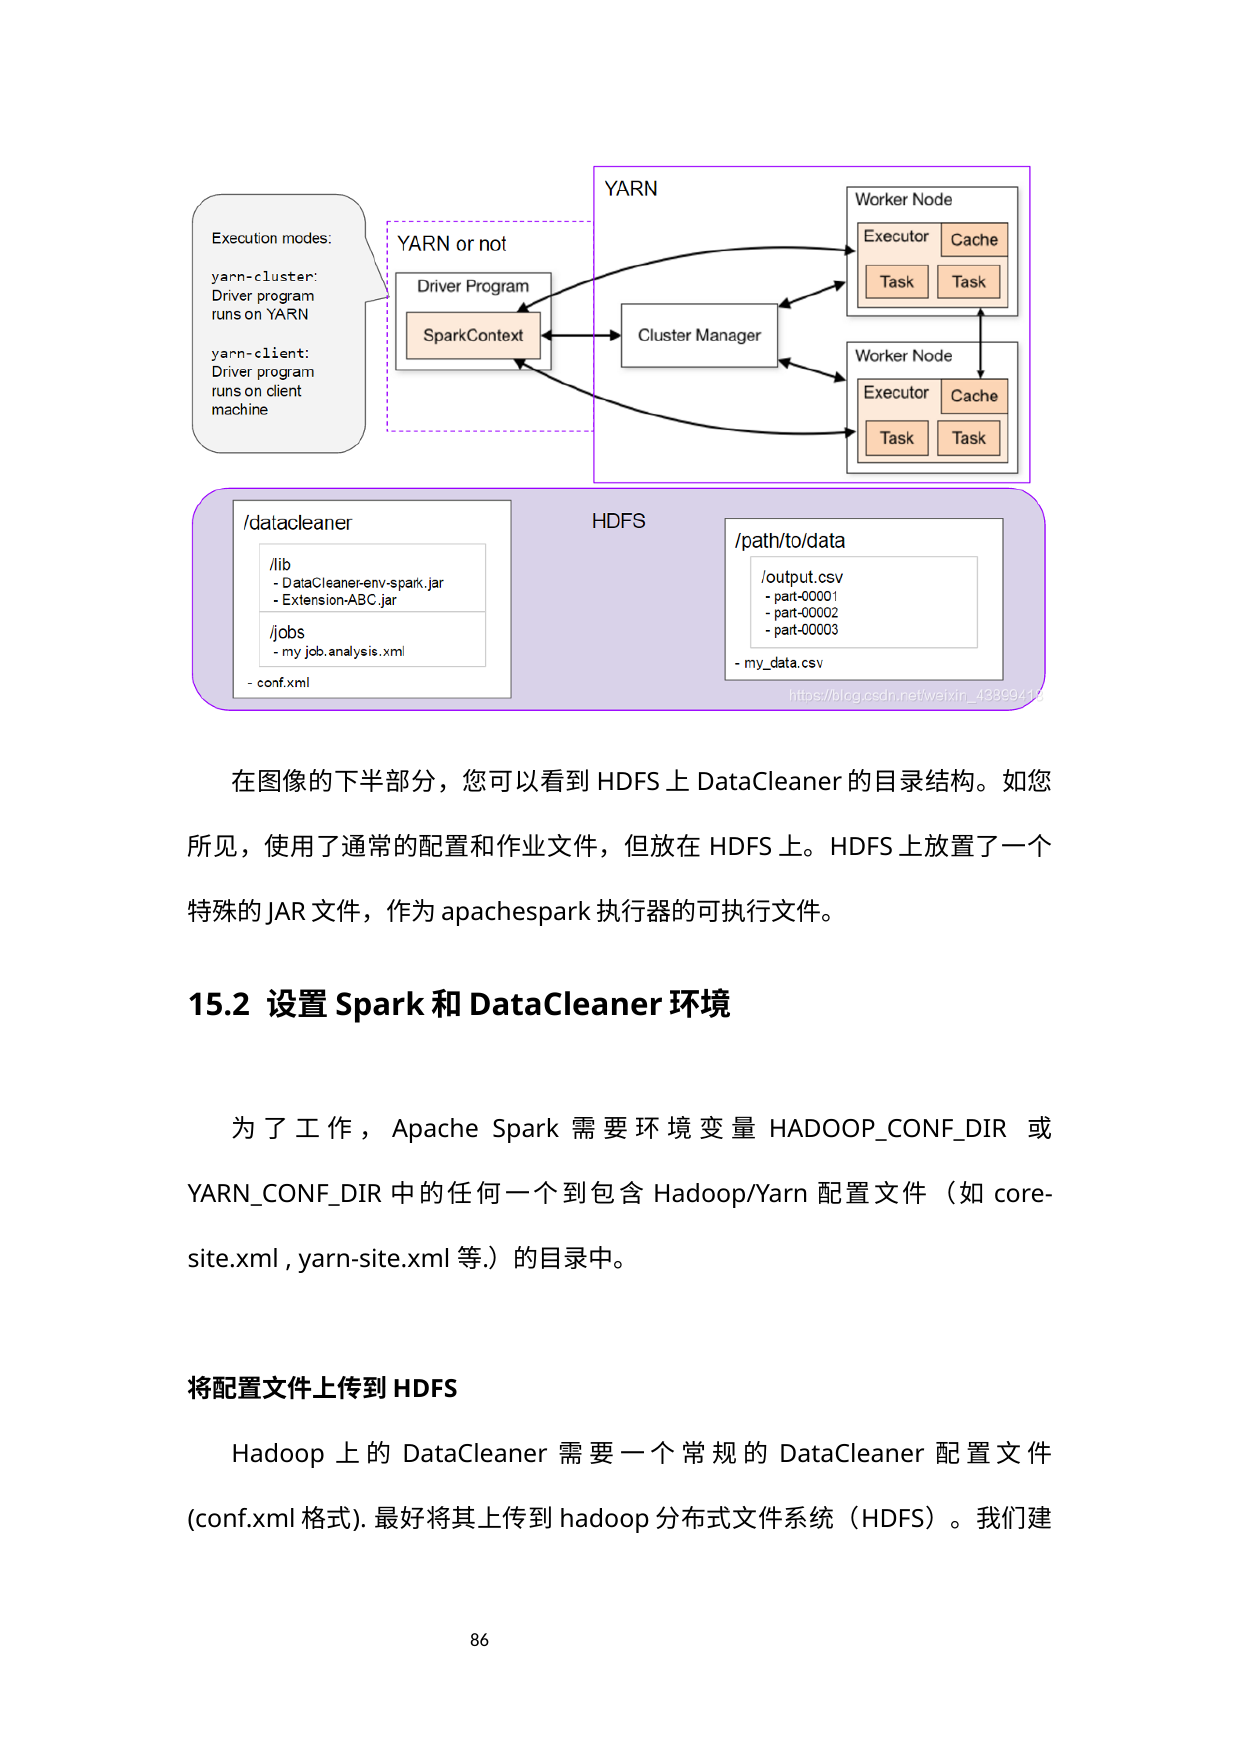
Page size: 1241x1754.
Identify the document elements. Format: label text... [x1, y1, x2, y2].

picture [187, 162, 1052, 713]
list 为了工作，Apache Spark需要环境变量HADOOP_CONF_DIR 或 YARN_CONF_DIR中的任何一个到包含Hadoop/Yarn配置文件（如core-site.xml , yarn-site.xml 等.）的目录中。 [187, 1094, 1053, 1289]
subtitle 设置Spark和DataCleaner环境 [187, 969, 1053, 1034]
list 将配置文件上传到HDFS [187, 1354, 1053, 1419]
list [187, 1419, 1053, 1549]
list 在图像的下半部分，您可以看到HDFS上DataCleaner的目录结构。如您所见，使用了通常的配置和作业文件，但放在HDFS上。HDFS上放置了一个特殊的JAR文件，作为apachespark执行器的可执行文件。 [187, 747, 1053, 942]
